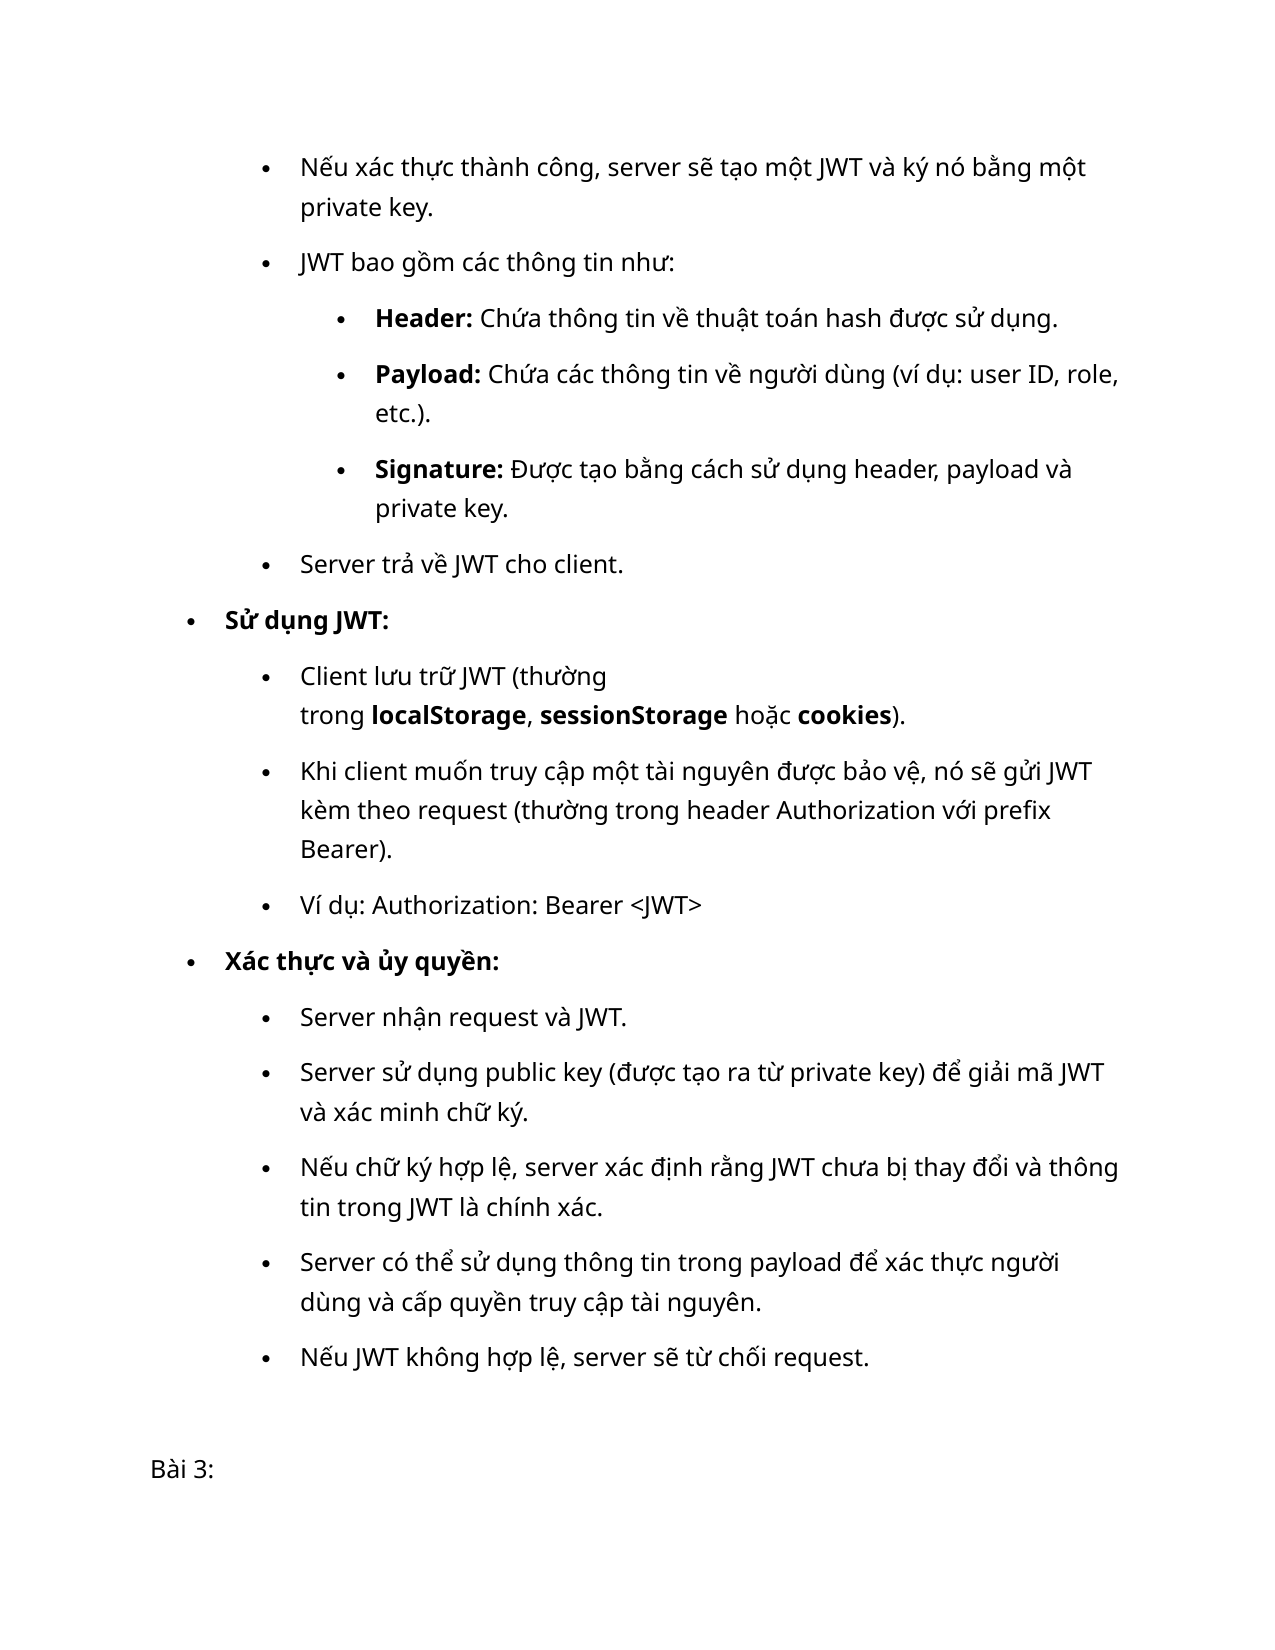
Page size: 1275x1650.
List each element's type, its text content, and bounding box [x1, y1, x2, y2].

list Khi client muốn truy cập một tài nguyên được bảo vệ, nó sẽ gửi JWT kèm theo request (thường trong header Authorization với prefix Bearer). [262, 753, 1125, 866]
list Sử dụng JWT: [187, 602, 1125, 637]
text Bài 3: [150, 1452, 1125, 1486]
list JWT bao gồm các thông tin như: [262, 245, 1125, 279]
list Server có thể sử dụng thông tin trong payload để xác thực người dùng và cấp quyền truy cập tài nguyên. [262, 1245, 1125, 1318]
list Nếu JWT không hợp lệ, server sẽ từ chối request. [262, 1340, 1125, 1374]
list Client lưu trữ JWT (thường trong localStorage, sessionStorage hoặc cookies). [262, 658, 1125, 732]
list Xác thực và ủy quyền: [187, 943, 1125, 977]
list Nếu xác thực thành công, server sẽ tạo một JWT và ký nó bằng một private key. [262, 150, 1125, 223]
list Payload: Chứa các thông tin về người dùng (ví dụ: user ID, role, etc.). [337, 357, 1125, 430]
list Signature: Được tạo bằng cách sử dụng header, payload và private key. [337, 452, 1125, 525]
list Server trả về JWT cho client. [262, 547, 1125, 581]
list Server sử dụng public key (được tạo ra từ private key) để giải mã JWT và xác minh chữ ký. [262, 1055, 1125, 1128]
list Header: Chứa thông tin về thuật toán hash được sử dụng. [337, 301, 1125, 335]
list Nếu chữ ký hợp lệ, server xác định rằng JWT chưa bị thay đổi và thông tin trong JWT là chính xác. [262, 1150, 1125, 1223]
list Server nhận request và JWT. [262, 999, 1125, 1033]
list Ví dụ: Authorization: Bearer <JWT> [262, 887, 1125, 922]
